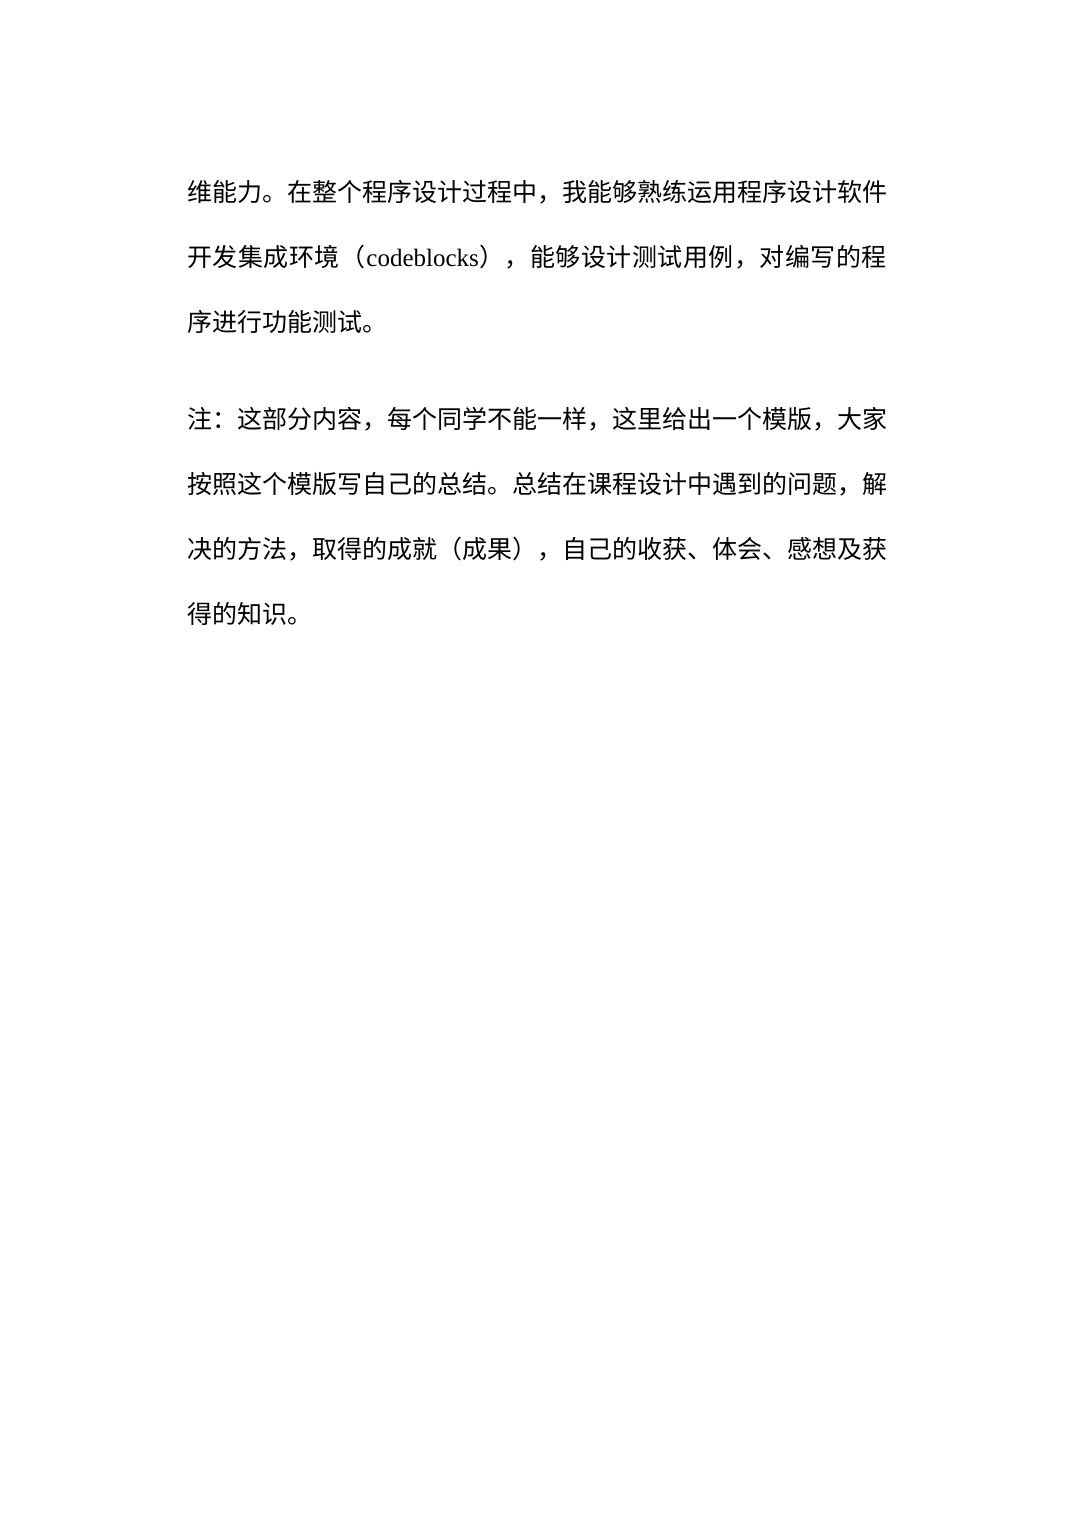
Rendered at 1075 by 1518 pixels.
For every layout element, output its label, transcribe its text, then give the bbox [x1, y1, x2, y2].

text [187, 158, 888, 353]
text 注：这部分内容，每个同学不能一样，这里给出一个模版，大家按照这个模版写自己的总结。总结在课程设计中遇到的问题，解决的方法，取得的成就（成果），自己的收获、体会、感想及获得的知识。 [187, 385, 888, 645]
